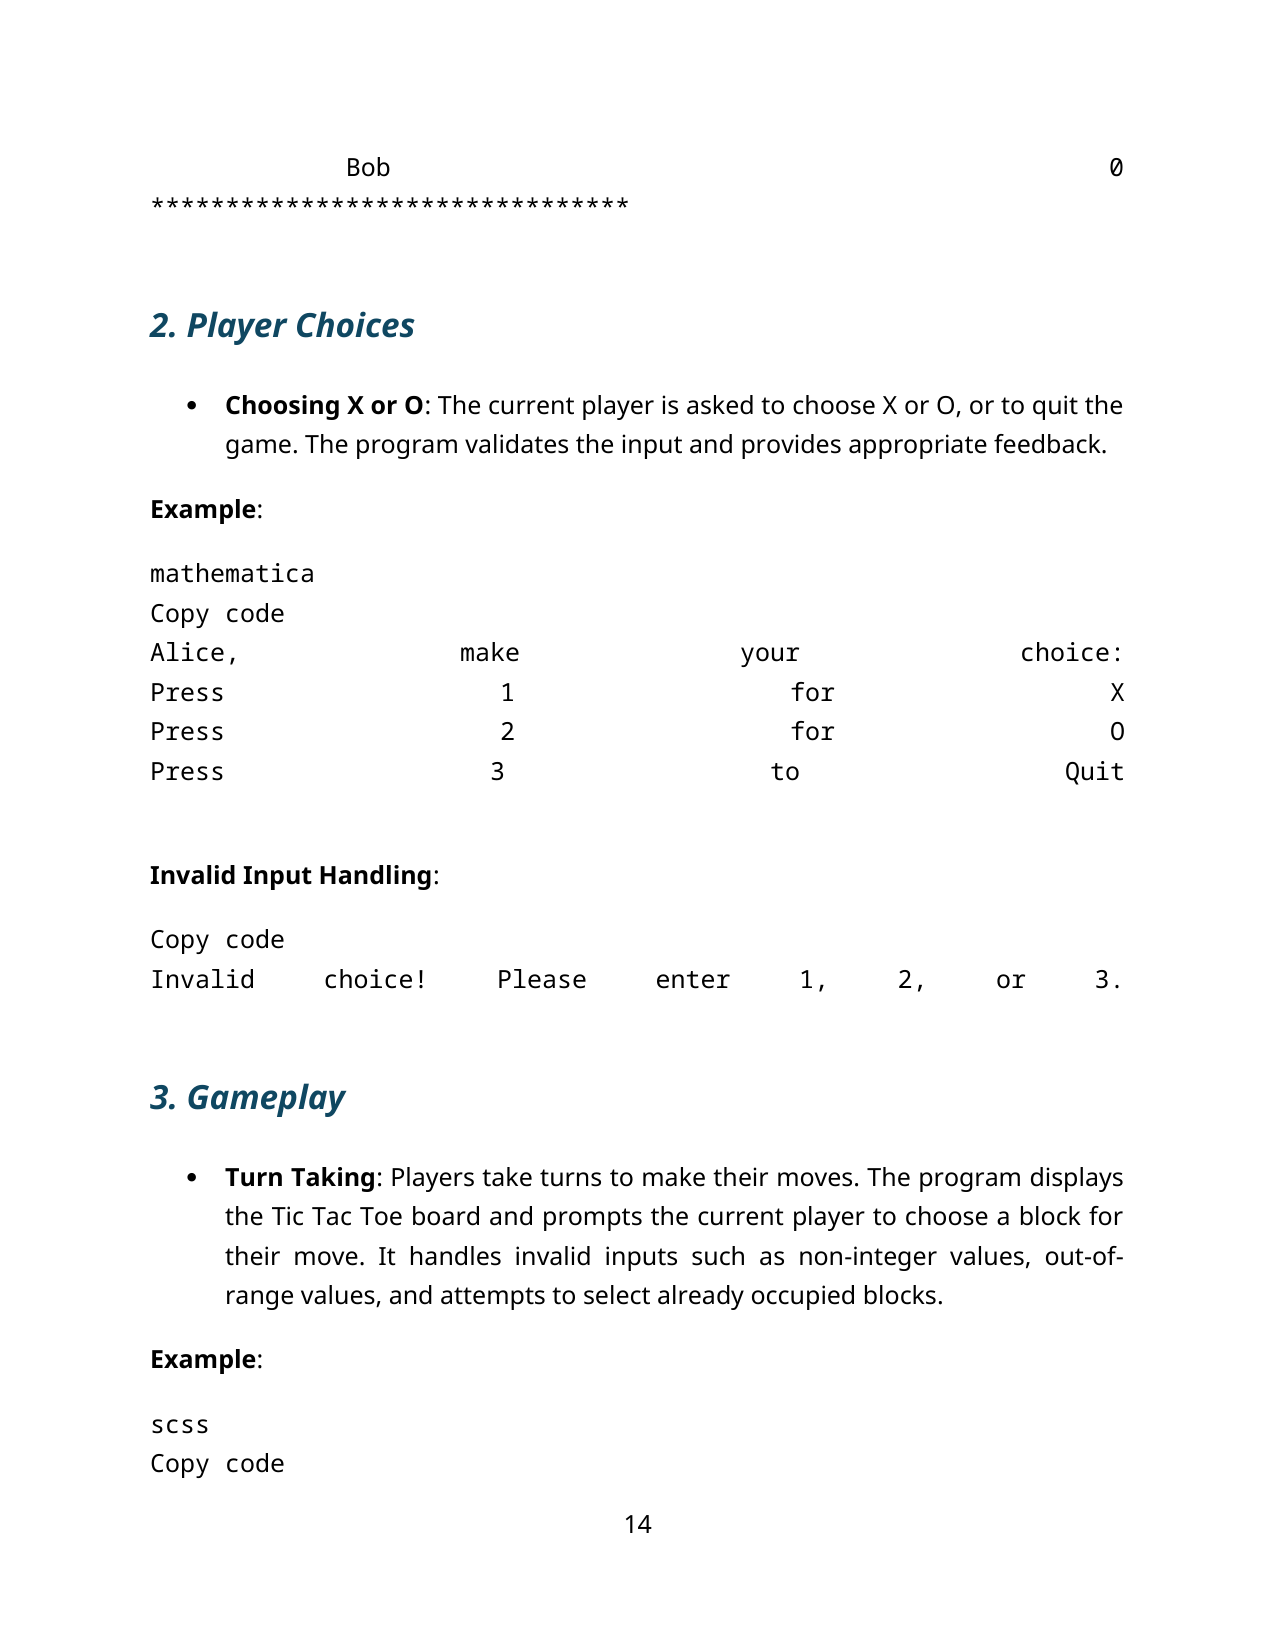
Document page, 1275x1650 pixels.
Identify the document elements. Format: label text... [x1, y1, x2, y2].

text Example: [150, 1342, 1125, 1376]
subtitle 2. Player Choices [150, 302, 1125, 347]
text mathematica [150, 556, 1125, 590]
text Example: [150, 491, 1125, 526]
list Choosing X or O: The current player is asked to choose X or O, or to quit the game. The program validates the input and provides appropriate feedback. [187, 387, 1125, 461]
text scss [150, 1407, 1125, 1441]
text Invalid Input Handling: [150, 857, 1125, 891]
text Copy code [150, 1446, 1125, 1480]
text Copy code [150, 922, 1125, 956]
text Alice, make your choice: Press 1 for X Press 2 for O Press 3 to Quit [150, 635, 1125, 827]
list Turn Taking: Players take turns to make their moves. The program displays the Tic Tac Toe board and prompts the current player to choose a block for their move. It handles invalid inputs such as non-integer values, out-of-range values, and attempts to select already occupied blocks. [187, 1159, 1125, 1312]
subtitle 3. Gameplay [150, 1073, 1125, 1119]
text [150, 150, 1125, 263]
text Copy code [150, 595, 1125, 629]
text Invalid choice! Please enter 1, 2, or 3. [150, 961, 1125, 1035]
